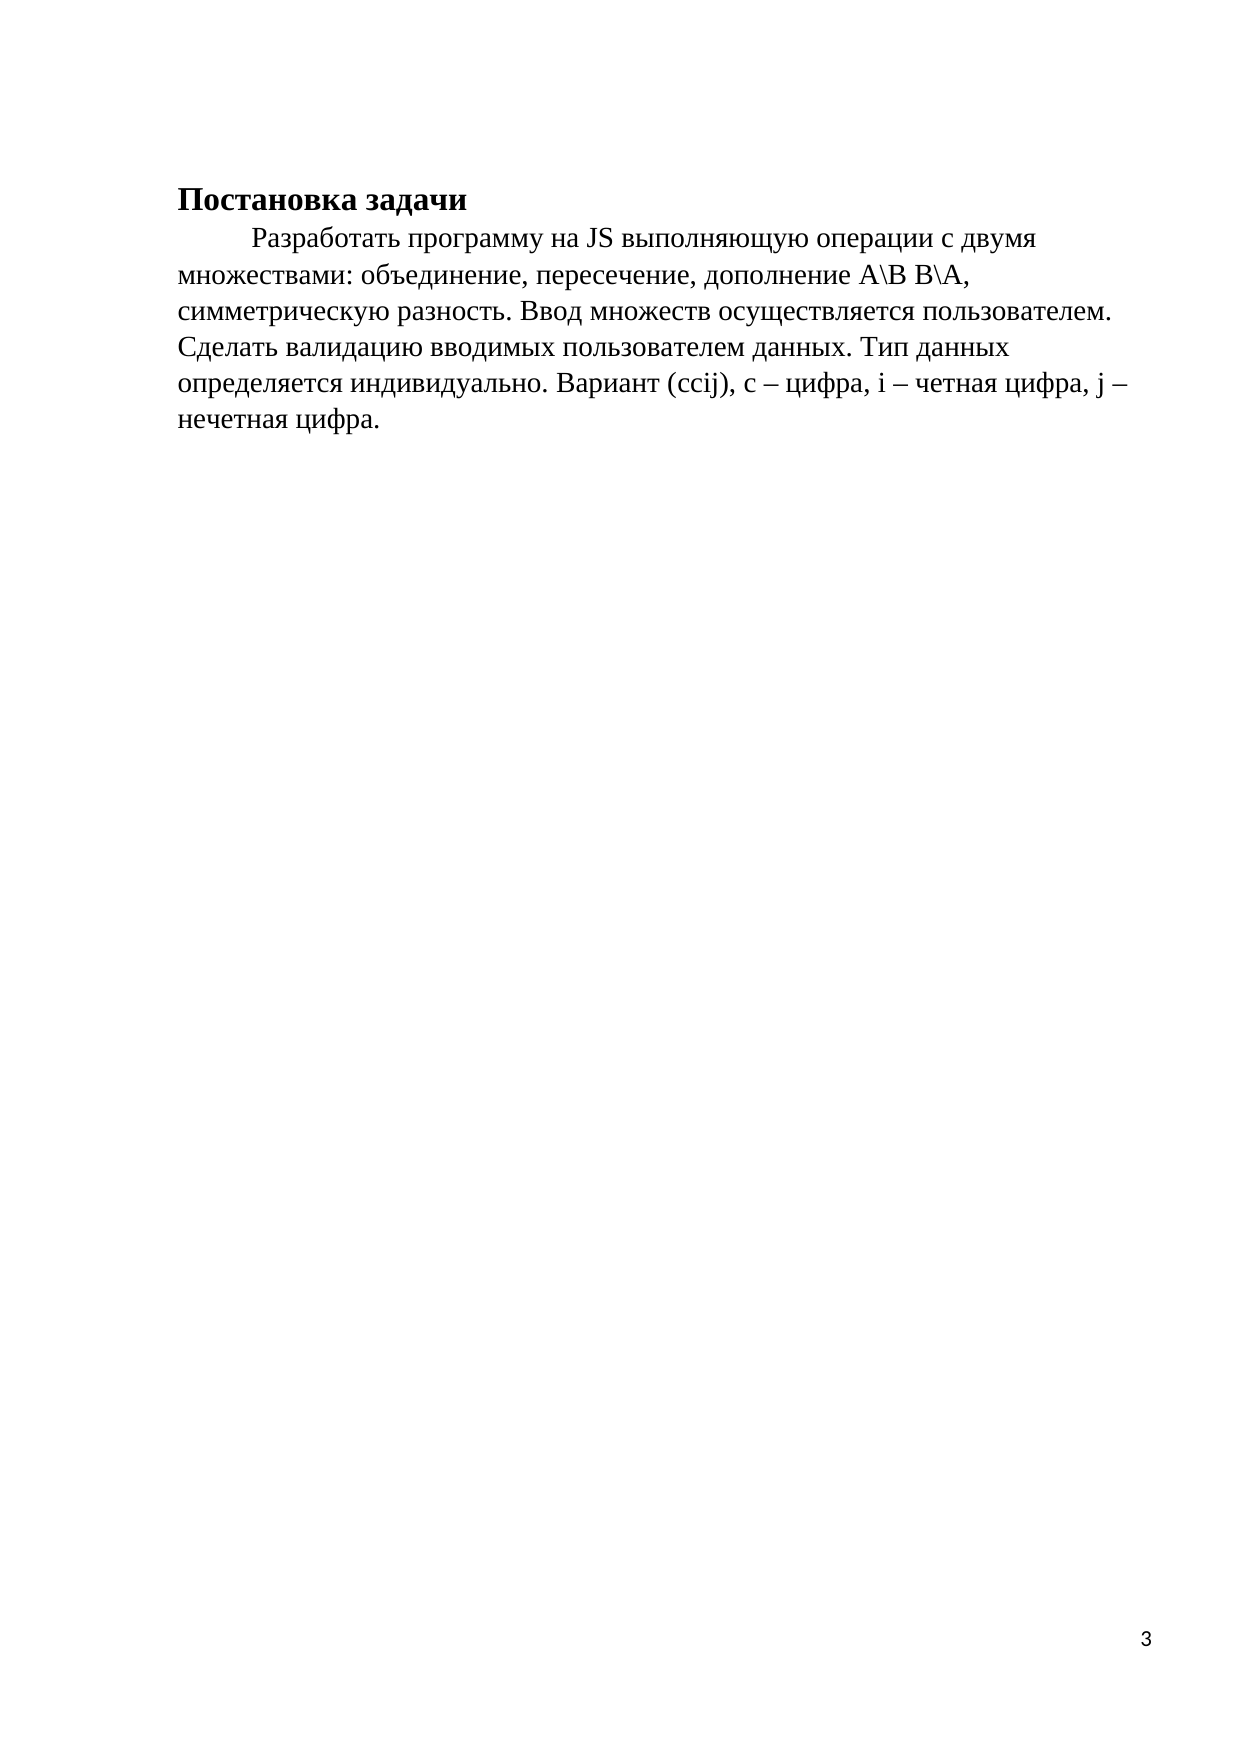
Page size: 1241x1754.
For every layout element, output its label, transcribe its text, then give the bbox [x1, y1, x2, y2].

text Разработать программу на JS выполняющую операции с двумя множествами: объединение, пересечение, дополнение A\B B\A, симметрическую разность. Ввод множеств осуществляется пользователем. Сделать валидацию вводимых пользователем данных. Тип данных определяется индивидуально. Вариант (ccij), c – цифра, i – четная цифра, j –нечетная цифра. [177, 221, 1152, 435]
subtitle Постановка задачи [177, 179, 1152, 218]
